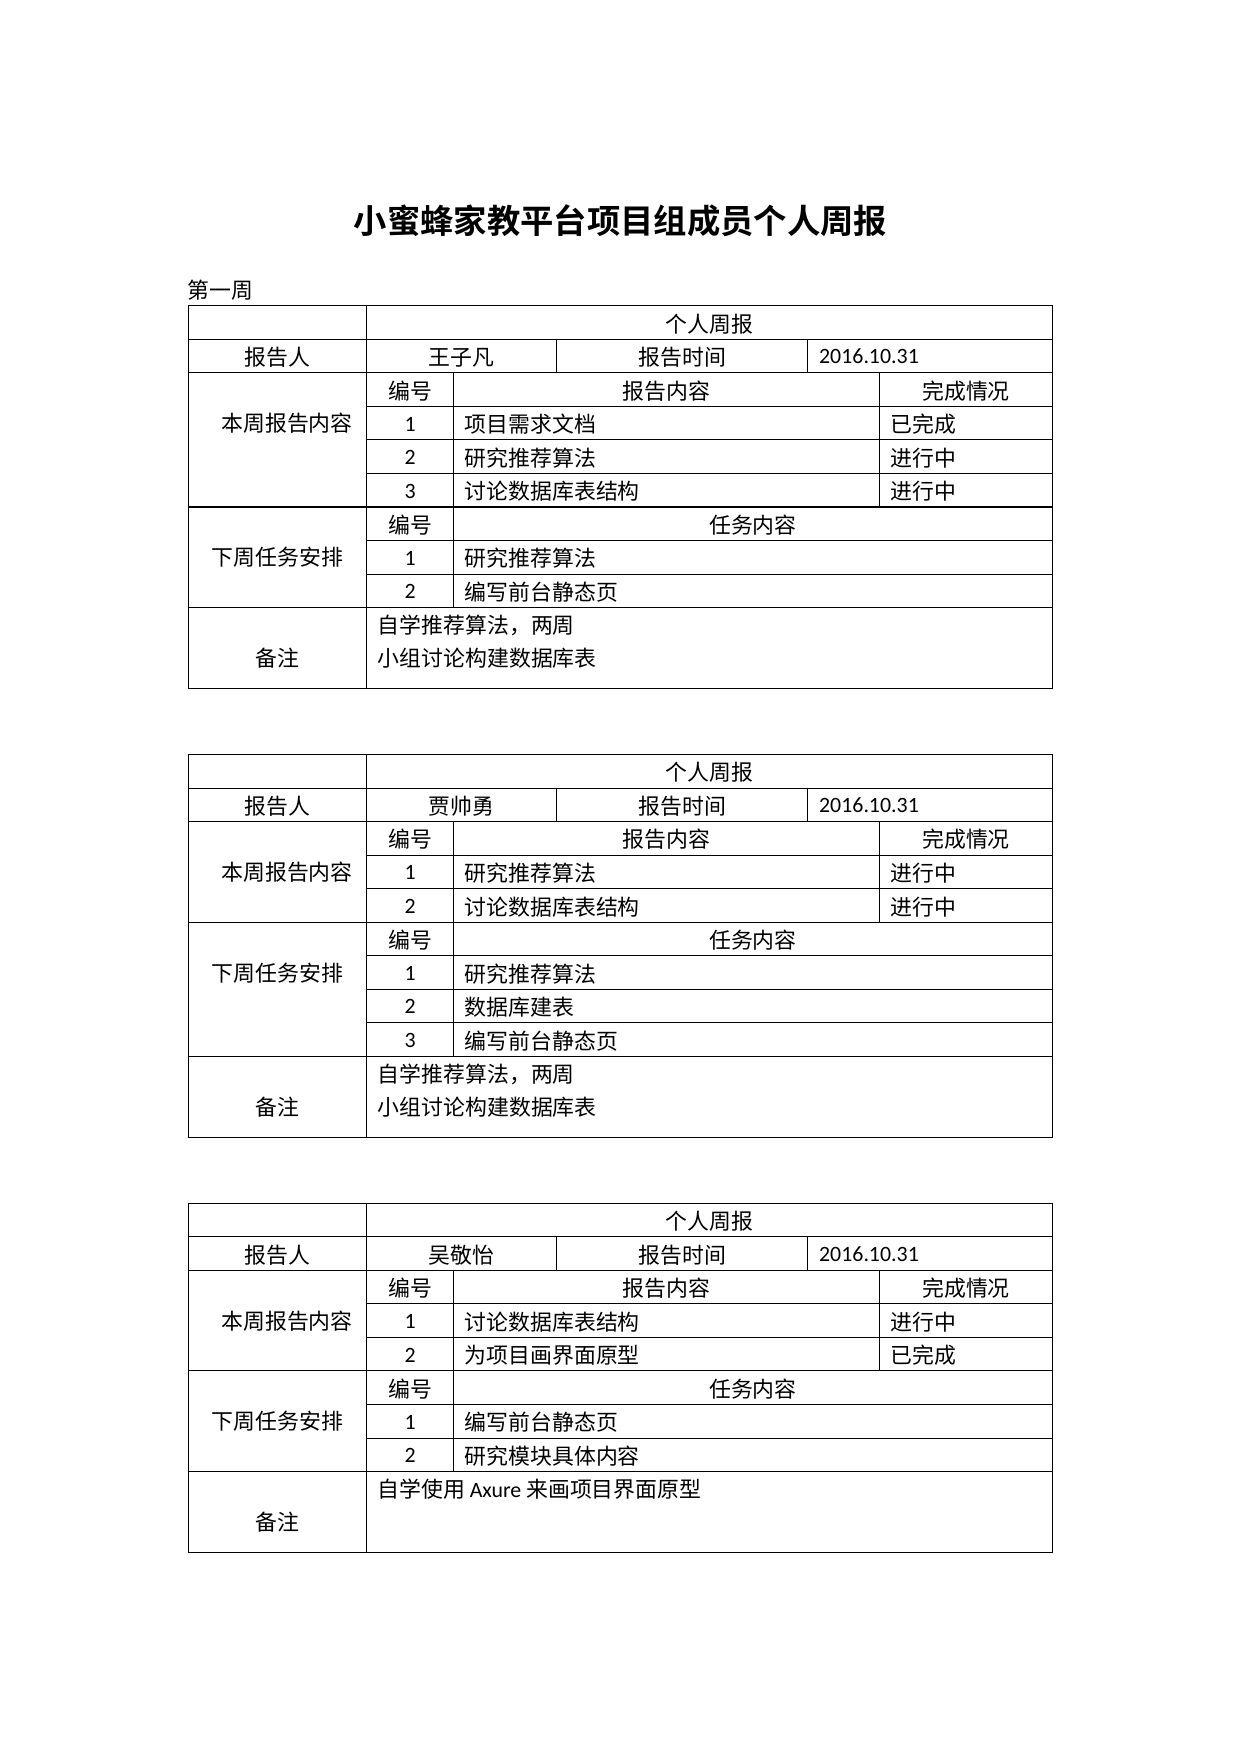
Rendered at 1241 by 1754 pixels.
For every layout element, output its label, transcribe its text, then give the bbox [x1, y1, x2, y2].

table_cell 下周任务安排 [189, 923, 366, 1056]
table_cell 讨论数据库表结构 [454, 889, 879, 922]
table_cell 本周报告内容 [189, 373, 366, 506]
table_cell 报告人 [189, 1237, 366, 1270]
table_cell 任务内容 [454, 508, 1052, 540]
table_cell 编号 [367, 1371, 453, 1404]
table_cell 编写前台静态页 [454, 575, 1052, 607]
table_header 个人周报 [367, 1204, 1052, 1236]
table_cell 2 [367, 1338, 453, 1370]
table_cell 王子凡 [367, 340, 556, 372]
table_cell 研究推荐算法 [454, 956, 1052, 989]
table_cell 备注 [189, 608, 366, 688]
table_cell 研究推荐算法 [454, 856, 879, 888]
table_cell 2 [367, 440, 453, 473]
table_cell 2 [367, 575, 453, 607]
table_cell 已完成 [880, 1338, 1052, 1370]
table_cell 编号 [367, 923, 453, 955]
table_header [189, 1204, 366, 1236]
table_cell 进行中 [880, 856, 1052, 888]
table_cell 报告时间 [557, 340, 807, 372]
table_cell 吴敬怡 [367, 1237, 556, 1270]
table_cell 编号 [367, 373, 453, 406]
table_header [189, 306, 366, 339]
table_header 个人周报 [367, 306, 1052, 339]
table_cell 完成情况 [880, 373, 1052, 406]
table_cell 编号 [367, 1271, 453, 1303]
table_cell 备注 [189, 1472, 366, 1552]
table_cell 2016.10.31 [808, 1237, 1052, 1270]
table_cell 1 [367, 541, 453, 573]
table_header 个人周报 [367, 755, 1052, 787]
table_cell 1 [367, 956, 453, 989]
table_cell 项目需求文档 [454, 407, 879, 439]
table_cell 本周报告内容 [189, 1271, 366, 1370]
table_cell 编号 [367, 508, 453, 540]
table_cell 报告时间 [557, 1237, 807, 1270]
table_cell 进行中 [880, 889, 1052, 922]
table_header [189, 755, 366, 787]
text 第一周 [187, 273, 1053, 305]
table_cell 编写前台静态页 [454, 1405, 1052, 1437]
table_cell 数据库建表 [454, 990, 1052, 1022]
table_cell 1 [367, 856, 453, 888]
table_cell 研究推荐算法 [454, 541, 1052, 573]
table_cell 备注 [189, 1057, 366, 1137]
table_cell 1 [367, 407, 453, 439]
table_cell 报告时间 [557, 789, 807, 821]
table_cell 2 [367, 990, 453, 1022]
table_cell 讨论数据库表结构 [454, 1304, 879, 1337]
table_cell 贾帅勇 [367, 789, 556, 821]
table_cell 1 [367, 1304, 453, 1337]
table_cell 下周任务安排 [189, 508, 366, 607]
table_cell 编写前台静态页 [454, 1023, 1052, 1056]
table_cell 进行中 [880, 440, 1052, 473]
table_cell 1 [367, 1405, 453, 1437]
table_cell 报告内容 [454, 1271, 879, 1303]
table_cell 任务内容 [454, 1371, 1052, 1404]
table_cell 为项目画界面原型 [454, 1338, 879, 1370]
table_cell 2016.10.31 [808, 340, 1052, 372]
table_cell 报告人 [189, 789, 366, 821]
table_cell 进行中 [880, 474, 1052, 506]
table_cell 研究模块具体内容 [454, 1439, 1052, 1471]
table_cell 研究推荐算法 [454, 440, 879, 473]
table_cell 3 [367, 474, 453, 506]
table_cell 完成情况 [880, 1271, 1052, 1303]
table_cell 完成情况 [880, 822, 1052, 854]
table_cell 2016.10.31 [808, 789, 1052, 821]
table_cell 编号 [367, 822, 453, 854]
table_cell 报告内容 [454, 822, 879, 854]
table_cell 自学推荐算法，两周 小组讨论构建数据库表 [367, 1057, 1052, 1137]
table_cell 讨论数据库表结构 [454, 474, 879, 506]
subtitle 小蜜蜂家教平台项目组成员个人周报 [187, 187, 1053, 252]
table_cell 任务内容 [454, 923, 1052, 955]
table_cell 报告内容 [454, 373, 879, 406]
table_cell 自学推荐算法，两周 小组讨论构建数据库表 [367, 608, 1052, 688]
table_cell 2 [367, 1439, 453, 1471]
table_cell 报告人 [189, 340, 366, 372]
table_cell 3 [367, 1023, 453, 1056]
table_cell 2 [367, 889, 453, 922]
table_cell 下周任务安排 [189, 1371, 366, 1471]
table_cell 进行中 [880, 1304, 1052, 1337]
table_cell 本周报告内容 [189, 822, 366, 922]
table_cell 自学使用Axure 来画项目界面原型 [367, 1472, 1052, 1552]
table_cell 已完成 [880, 407, 1052, 439]
